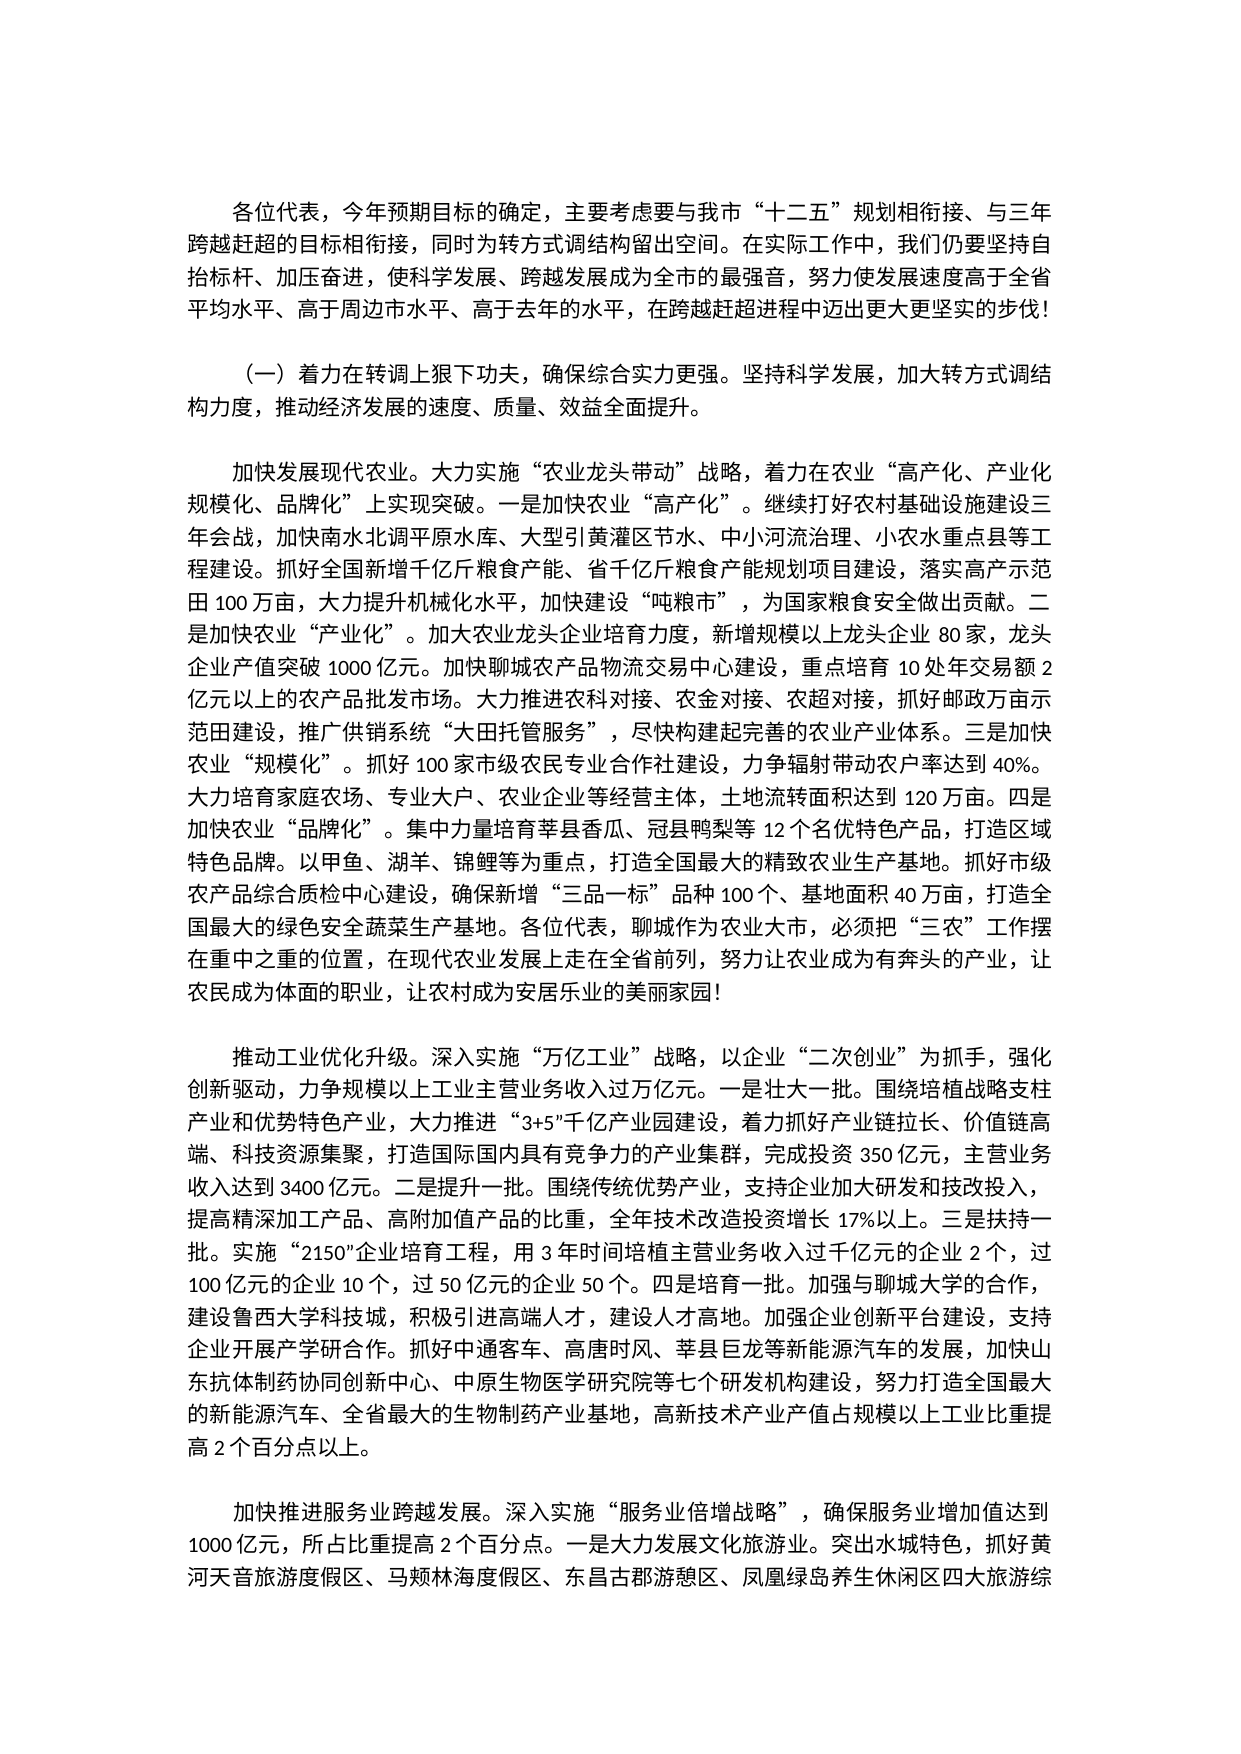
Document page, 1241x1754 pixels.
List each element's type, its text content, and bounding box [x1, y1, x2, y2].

text 加快发展现代农业。大力实施“农业龙头带动”战略，着力在农业“高产化、产业化、规模化、品牌化”上实现突破。一是加快农业“高产化”。继续打好农村基础设施建设三年会战，加快南水北调平原水库、大型引黄灌区节水、中小河流治理、小农水重点县等工程建设。抓好全国新增千亿斤粮食产能、省千亿斤粮食产能规划项目建设，落实高产示范田100万亩，大力提升机械化水平，加快建设“吨粮市”，为国家粮食安全做出贡献。二是加快农业“产业化”。加大农业龙头企业培育力度，新增规模以上龙头企业80家，龙头企业产值突破1000亿元。加快聊城农产品物流交易中心建设，重点培育10处年交易额2亿元以上的农产品批发市场。大力推进农科对接、农金对接、农超对接，抓好邮政万亩示范田建设，推广供销系统“大田托管服务”，尽快构建起完善的农业产业体系。三是加快农业“规模化”。抓好100家市级农民专业合作社建设，力争辐射带动农户率达到40%。大力培育家庭农场、专业大户、农业企业等经营主体，土地流转面积达到120万亩。四是加快农业“品牌化”。集中力量培育莘县香瓜、冠县鸭梨等12个名优特色产品，打造区域特色品牌。以甲鱼、湖羊、锦鲤等为重点，打造全国最大的精致农业生产基地。抓好市级农产品综合质检中心建设，确保新增“三品一标”品种100个、基地面积40万亩，打造全国最大的绿色安全蔬菜生产基地。各位代表，聊城作为农业大市，必须把“三农”工作摆在重中之重的位置，在现代农业发展上走在全省前列，努力让农业成为有奔头的产业，让农民成为体面的职业，让农村成为安居乐业的美丽家园！ [187, 454, 1053, 1007]
text 各位代表，今年预期目标的确定，主要考虑要与我市“十二五”规划相衔接、与三年跨越赶超的目标相衔接，同时为转方式调结构留出空间。在实际工作中，我们仍要坚持自抬标杆、加压奋进，使科学发展、跨越发展成为全市的最强音，努力使发展速度高于全省平均水平、高于周边市水平、高于去年的水平，在跨越赶超进程中迈出更大更坚实的步伐！ [187, 194, 1053, 324]
text （一）着力在转调上狠下功夫，确保综合实力更强。坚持科学发展，加大转方式调结构力度，推动经济发展的速度、质量、效益全面提升。 [187, 357, 1053, 422]
text 推动工业优化升级。深入实施“万亿工业”战略，以企业“二次创业”为抓手，强化创新驱动，力争规模以上工业主营业务收入过万亿元。一是壮大一批。围绕培植战略支柱产业和优势特色产业，大力推进“3+5”千亿产业园建设，着力抓好产业链拉长、价值链高端、科技资源集聚，打造国际国内具有竞争力的产业集群，完成投资350亿元，主营业务收入达到3400亿元。二是提升一批。围绕传统优势产业，支持企业加大研发和技改投入，提高精深加工产品、高附加值产品的比重，全年技术改造投资增长17%以上。三是扶持一批。实施“2150”企业培育工程，用3年时间培植主营业务收入过千亿元的企业2个，过100亿元的企业10个，过50亿元的企业50个。四是培育一批。加强与聊城大学的合作，建设鲁西大学科技城，积极引进高端人才，建设人才高地。加强企业创新平台建设，支持企业开展产学研合作。抓好中通客车、高唐时风、莘县巨龙等新能源汽车的发展，加快山东抗体制药协同创新中心、中原生物医学研究院等七个研发机构建设，努力打造全国最大的新能源汽车、全省最大的生物制药产业基地，高新技术产业产值占规模以上工业比重提高2个百分点以上。 [187, 1039, 1053, 1462]
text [187, 1494, 1053, 1592]
